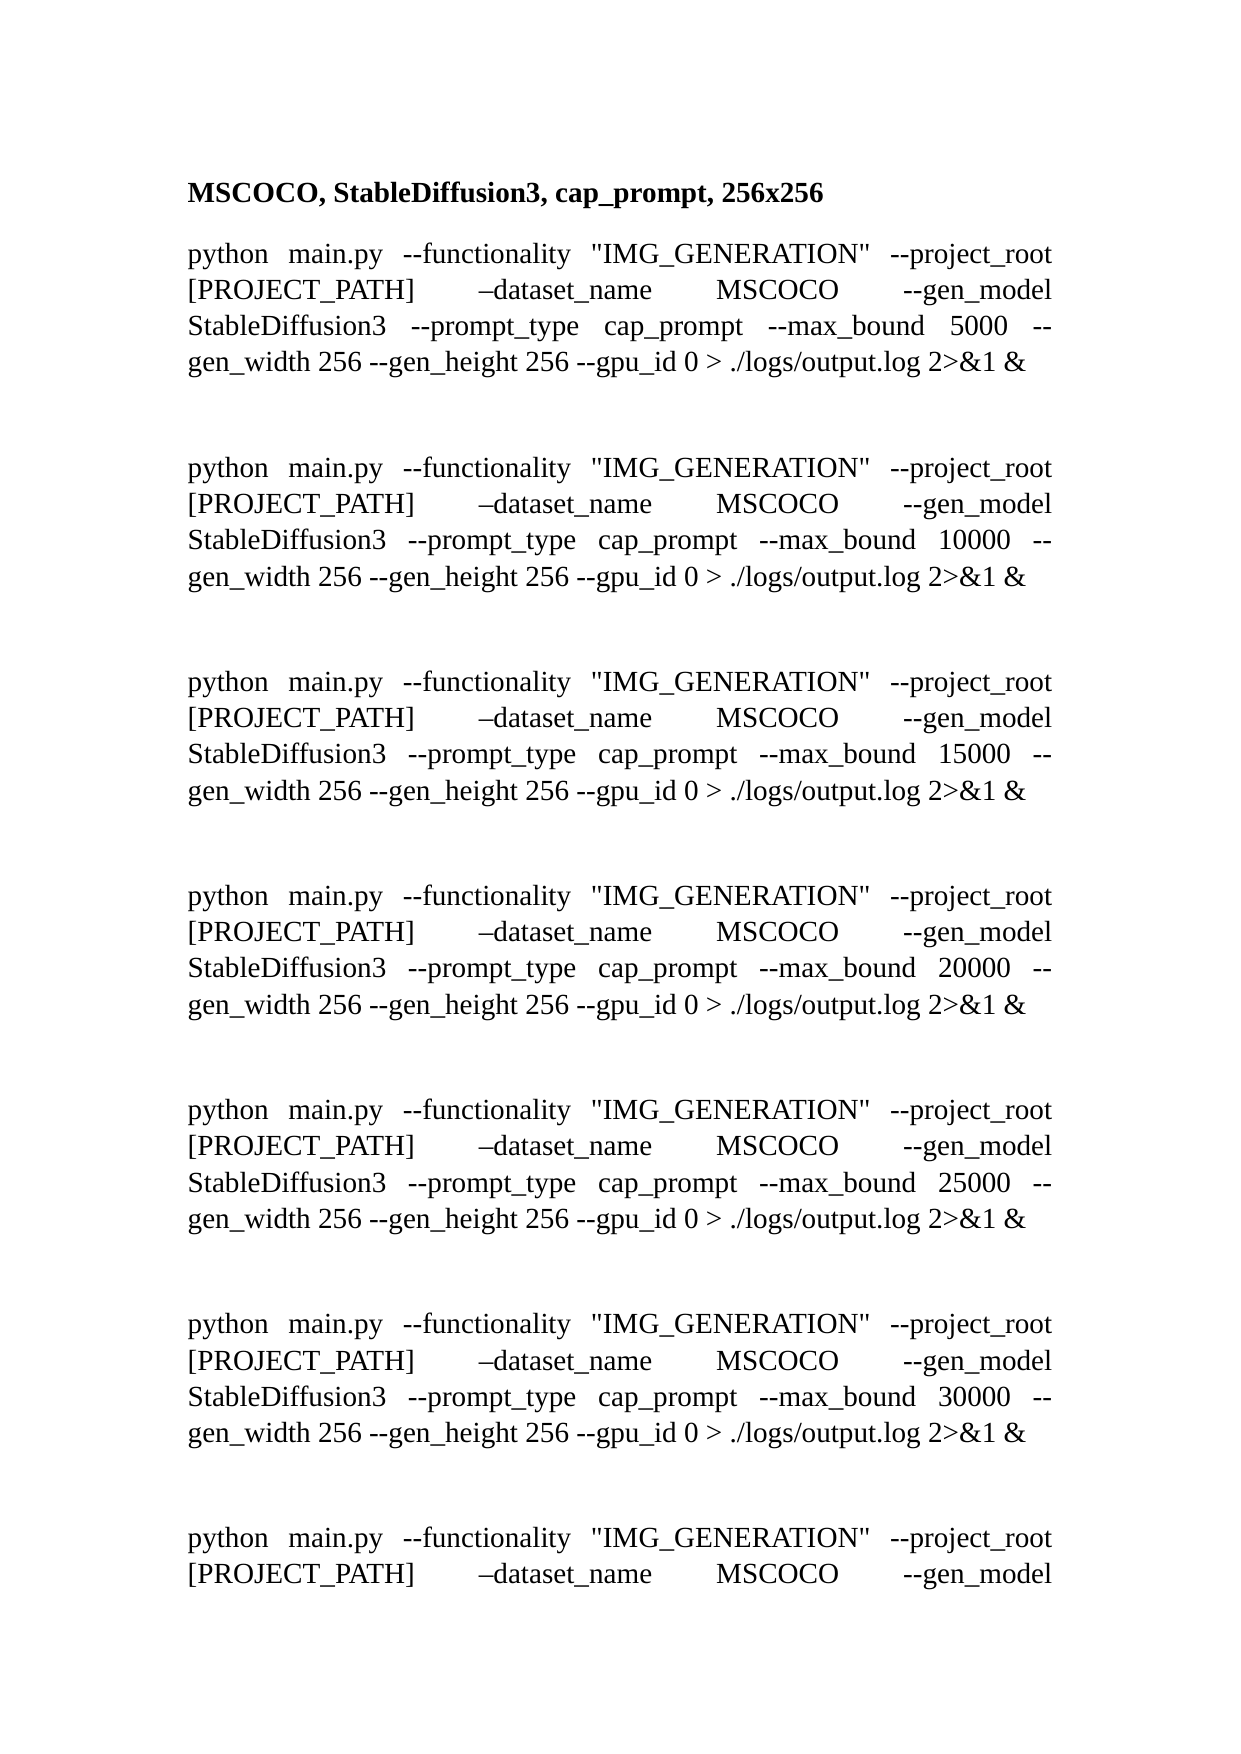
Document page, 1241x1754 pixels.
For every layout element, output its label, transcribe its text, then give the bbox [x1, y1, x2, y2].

text python main.py --functionality "IMG_GENERATION" --project_root [PROJECT_PATH] –dataset_name MSCOCO --gen_model StableDiffusion3 --prompt_type cap_prompt --max_bound 10000 --gen_width 256 --gen_height 256 --gpu_id 0 > ./logs/output.log 2>&1 & [187, 450, 1053, 592]
text python main.py --functionality "IMG_GENERATION" --project_root [PROJECT_PATH] –dataset_name MSCOCO --gen_model StableDiffusion3 --prompt_type cap_prompt --max_bound 30000 --gen_width 256 --gen_height 256 --gpu_id 0 > ./logs/output.log 2>&1 & [187, 1306, 1053, 1448]
text python main.py --functionality "IMG_GENERATION" --project_root [PROJECT_PATH] –dataset_name MSCOCO --gen_model StableDiffusion3 --prompt_type cap_prompt --max_bound 15000 --gen_width 256 --gen_height 256 --gpu_id 0 > ./logs/output.log 2>&1 & [187, 664, 1053, 806]
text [187, 1521, 1053, 1590]
text python main.py --functionality "IMG_GENERATION" --project_root [PROJECT_PATH] –dataset_name MSCOCO --gen_model StableDiffusion3 --prompt_type cap_prompt --max_bound 20000 --gen_width 256 --gen_height 256 --gpu_id 0 > ./logs/output.log 2>&1 & [187, 878, 1053, 1020]
text python main.py --functionality "IMG_GENERATION" --project_root [PROJECT_PATH] –dataset_name MSCOCO --gen_model StableDiffusion3 --prompt_type cap_prompt --max_bound 5000 --gen_width 256 --gen_height 256 --gpu_id 0 > ./logs/output.log 2>&1 & [187, 236, 1053, 378]
subtitle MSCOCO, StableDiffusion3, cap_prompt, 256x256 [187, 175, 1053, 208]
text python main.py --functionality "IMG_GENERATION" --project_root [PROJECT_PATH] –dataset_name MSCOCO --gen_model StableDiffusion3 --prompt_type cap_prompt --max_bound 25000 --gen_width 256 --gen_height 256 --gpu_id 0 > ./logs/output.log 2>&1 & [187, 1092, 1053, 1234]
